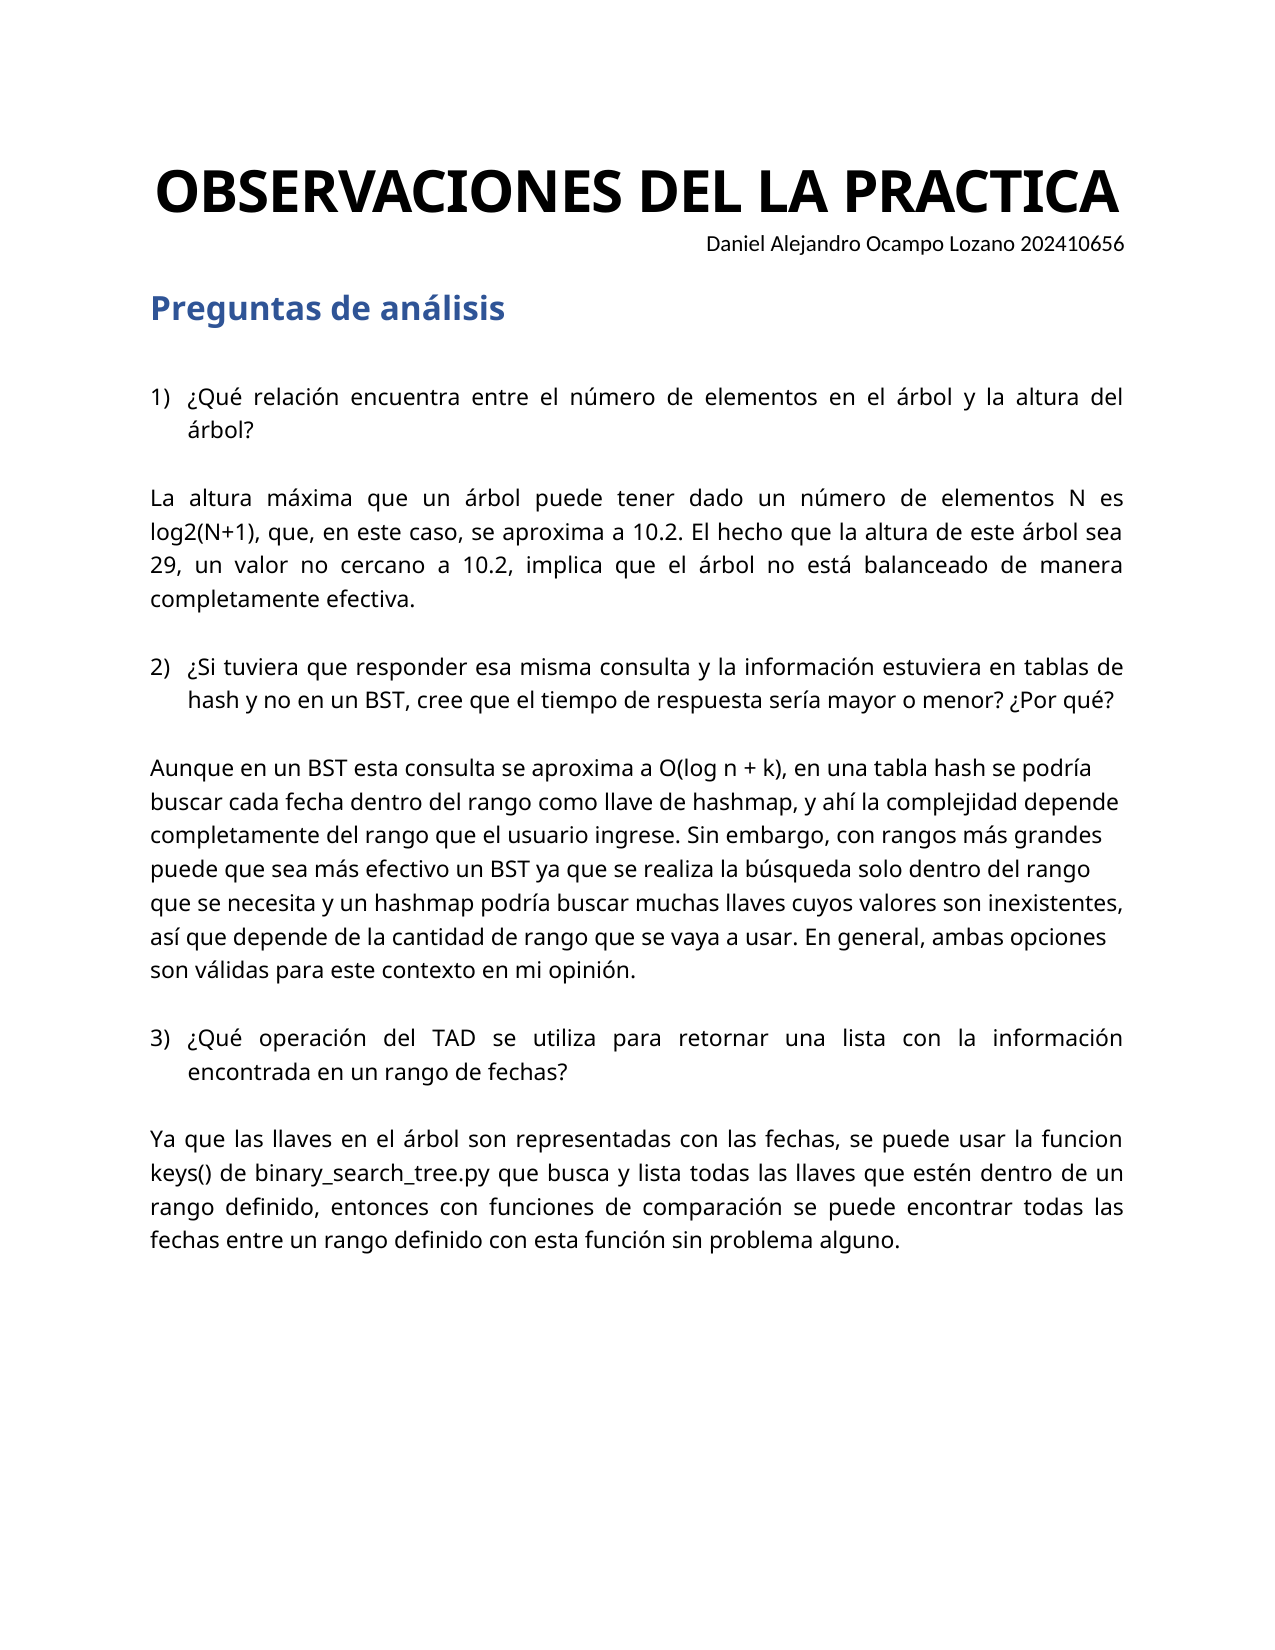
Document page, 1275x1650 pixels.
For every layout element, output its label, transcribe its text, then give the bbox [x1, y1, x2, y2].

list La altura máxima que un árbol puede tener dado un número de elementos N es log2(N+1), que, en este caso, se aproxima a 10.2. El hecho que la altura de este árbol sea 29, un valor no cercano a 10.2, implica que el árbol no está balanceado de manera completamente efectiva. [150, 482, 1125, 614]
text Ya que las llaves en el árbol son representadas con las fechas, se puede usar la funcion keys() de binary_search_tree.py que busca y lista todas las llaves que estén dentro de un rango definido, entonces con funciones de comparación se puede encontrar todas las fechas entre un rango definido con esta función sin problema alguno. [150, 1123, 1125, 1256]
list ¿Qué relación encuentra entre el número de elementos en el árbol y la altura del árbol? [150, 381, 1125, 446]
text Daniel Alejandro Ocampo Lozano 202410656 [150, 229, 1125, 257]
subtitle Preguntas de análisis [150, 285, 1125, 330]
title OBSERVACIONES DEL LA PRACTICA [150, 150, 1125, 229]
list ¿Qué operación del TAD se utiliza para retornar una lista con la información encontrada en un rango de fechas? [150, 1022, 1125, 1087]
list Aunque en un BST esta consulta se aproxima a O(log n + k), en una tabla hash se podría buscar cada fecha dentro del rango como llave de hashmap, y ahí la complejidad depende completamente del rango que el usuario ingrese. Sin embargo, con rangos más grandes puede que sea más efectivo un BST ya que se realiza la búsqueda solo dentro del rango que se necesita y un hashmap podría buscar muchas llaves cuyos valores son inexistentes, así que depende de la cantidad de rango que se vaya a usar. En general, ambas opciones son válidas para este contexto en mi opinión. [150, 752, 1125, 986]
list ¿Si tuviera que responder esa misma consulta y la información estuviera en tablas de hash y no en un BST, cree que el tiempo de respuesta sería mayor o menor? ¿Por qué? [150, 651, 1125, 716]
